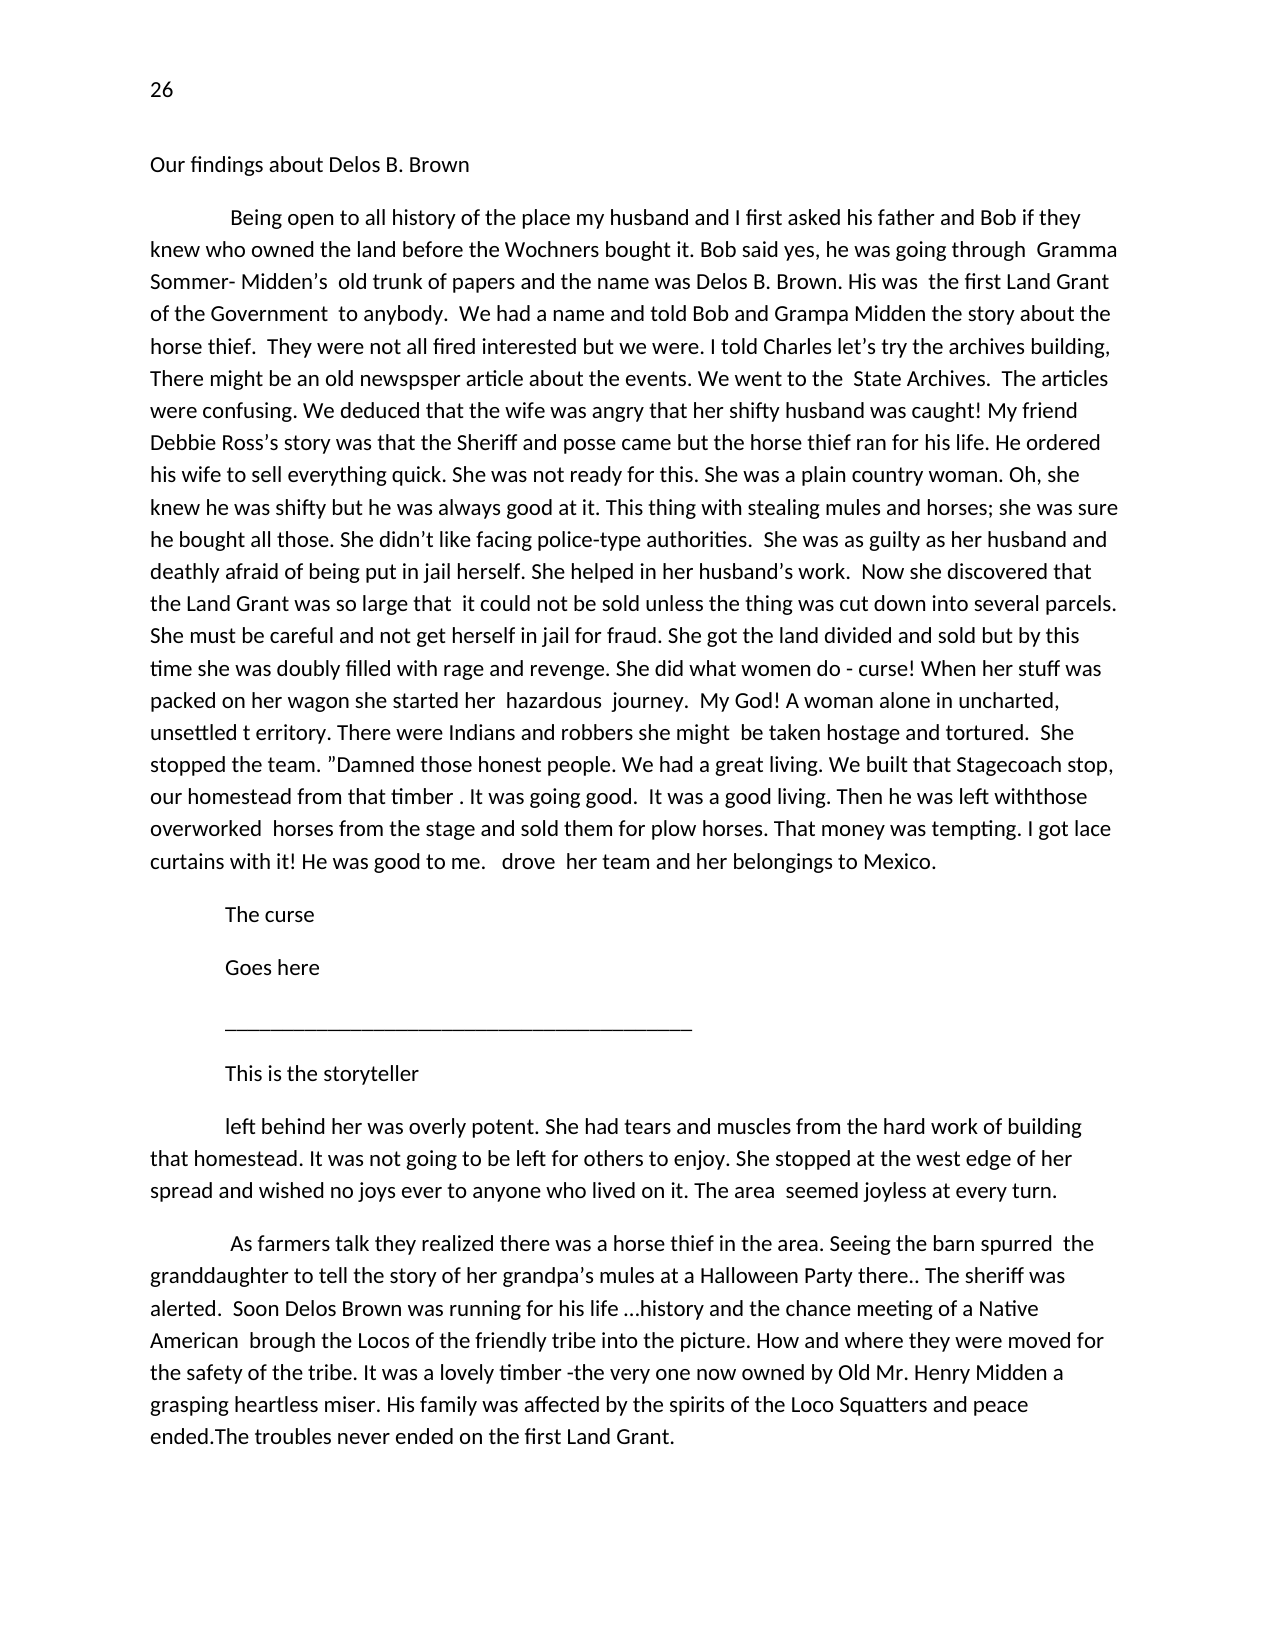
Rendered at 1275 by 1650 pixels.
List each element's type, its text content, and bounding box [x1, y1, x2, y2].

text Goes here [150, 953, 1125, 981]
text The curse [150, 900, 1125, 928]
text left behind her was overly potent. She had tears and muscles from the hard work of building that homestead. It was not going to be left for others to enjoy. She stopped at the west edge of her spread and wished no joys ever to anyone who lived on it. The area seemed joyless at every turn. [150, 1112, 1125, 1204]
text Being open to all history of the place my husband and I first asked his father and Bob if they knew who owned the land before the Wochners bought it. Bob said yes, he was going through Gramma Sommer- Midden’s old trunk of papers and the name was Delos B. Brown. His was the first Land Grant of the Government to anybody. We had a name and told Bob and Grampa Midden the story about the horse thief. They were not all fired interested but we were. I told Charles let’s try the archives building, There might be an old newspsper article about the events. We went to the State Archives. The articles were confusing. We deduced that the wife was angry that her shifty husband was caught! My friend Debbie Ross’s story was that the Sheriff and posse came but the horse thief ran for his life. He ordered his wife to sell everything quick. She was not ready for this. She was a plain country woman. Oh, she knew he was shifty but he was always good at it. This thing with stealing mules and horses; she was sure he bought all those. She didn’t like facing police-type authorities. She was as guilty as her husband and deathly afraid of being put in jail herself. She helped in her husband’s work. Now she discovered that the Land Grant was so large that it could not be sold unless the thing was cut down into several parcels. She must be careful and not get herself in jail for fraud. She got the land divided and sold but by this time she was doubly filled with rage and revenge. She did what women do - curse! When her stuff was packed on her wagon she started her hazardous journey. My God! A woman alone in uncharted, unsettled t erritory. There were Indians and robbers she might be taken hostage and tortured. She stopped the team. ”Damned those honest people. We had a great living. We built that Stagecoach stop, our homestead from that timber . It was going good. It was a good living. Then he was left withthose overworked horses from the stage and sold them for plow horses. That money was tempting. I got lace curtains with it! He was good to me. drove her team and her belongings to Mexico. [150, 203, 1125, 875]
text This is the storyteller [150, 1059, 1125, 1087]
text As farmers talk they realized there was a horse thief in the area. Seeing the barn spurred the granddaughter to tell the story of her grandpa’s mules at a Halloween Party there.. The sheriff was alerted. Soon Delos Brown was running for his life …history and the chance meeting of a Native American brough the Locos of the friendly tribe into the picture. How and where they were moved for the safety of the tribe. It was a lovely timber -the very one now owned by Old Mr. Henry Midden a grasping heartless miser. His family was affected by the spirits of the Loco Squatters and peace ended.The troubles never ended on the first Land Grant. [150, 1229, 1125, 1450]
text _________________________________________ [150, 1006, 1125, 1034]
text Our findings about Delos B. Brown [150, 150, 1125, 178]
